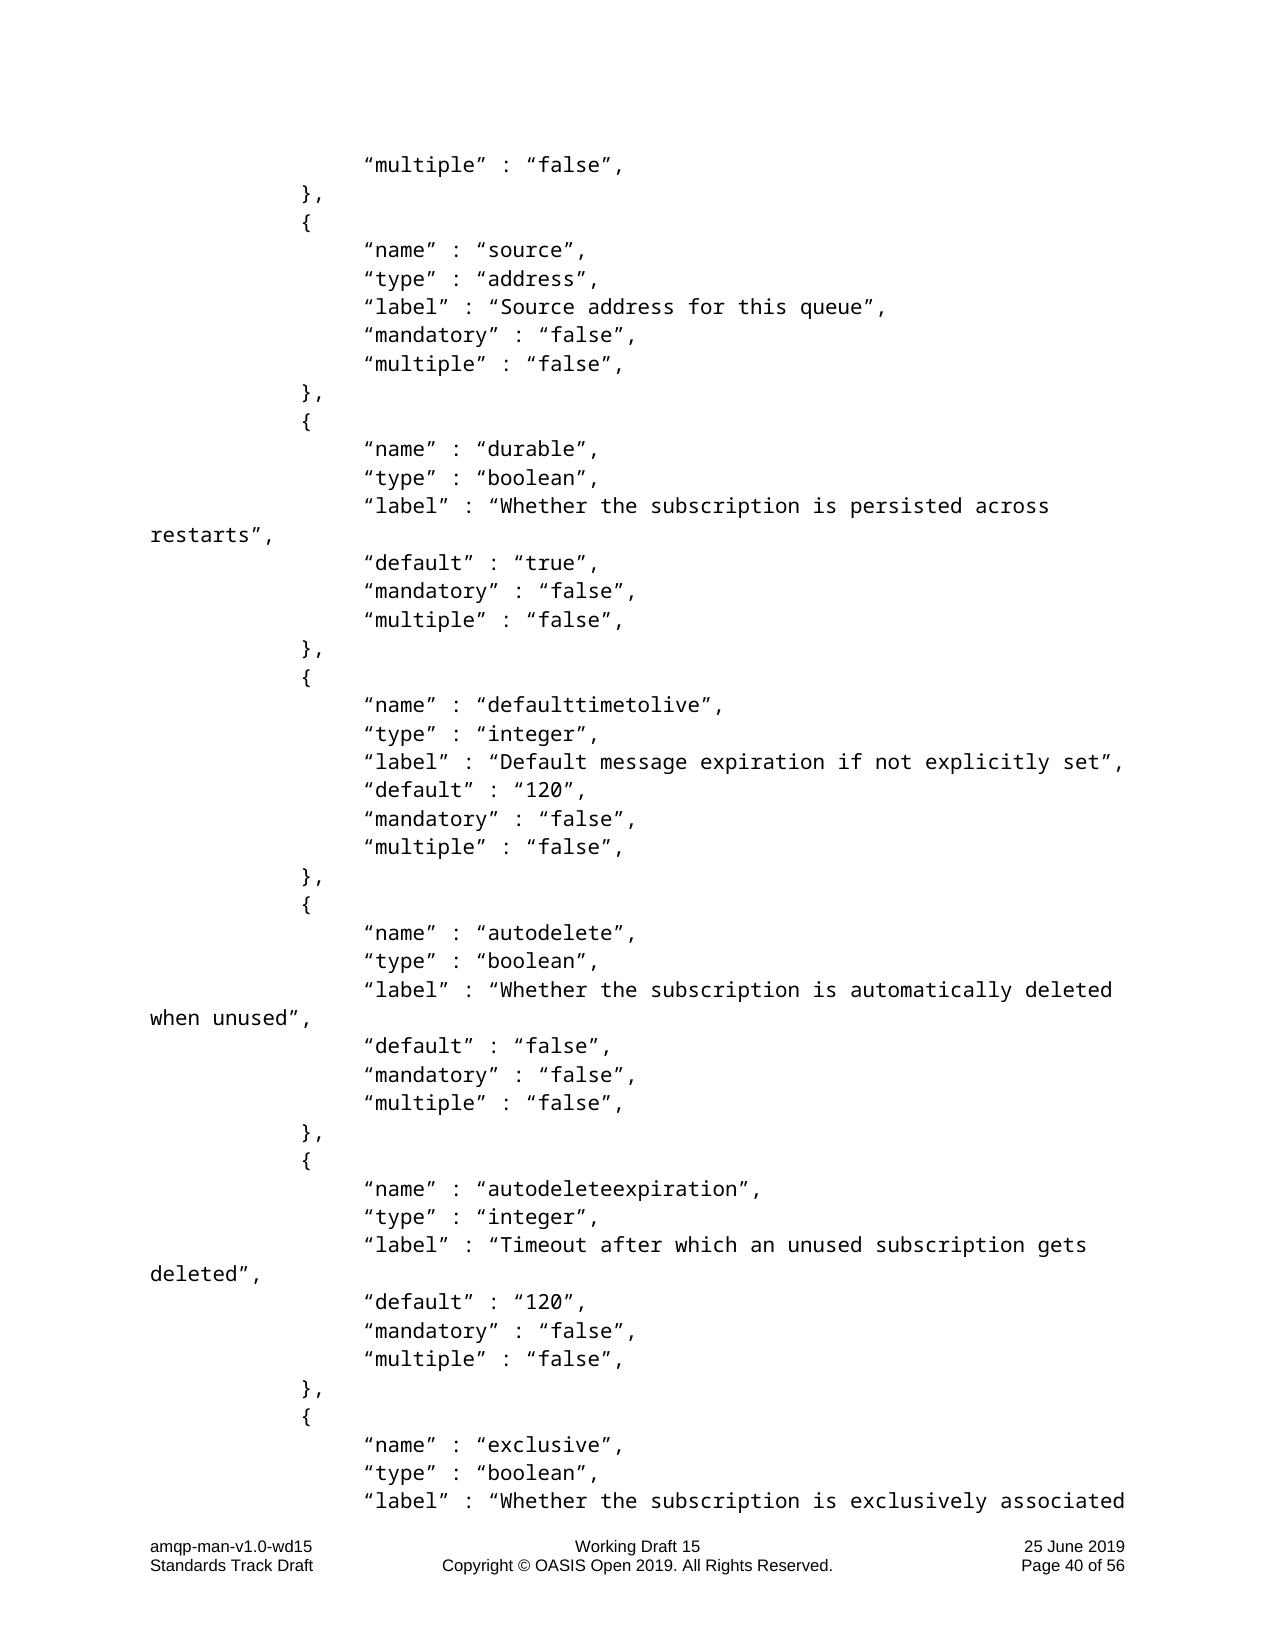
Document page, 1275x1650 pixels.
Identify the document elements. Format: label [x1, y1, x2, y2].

text [150, 150, 1125, 1515]
